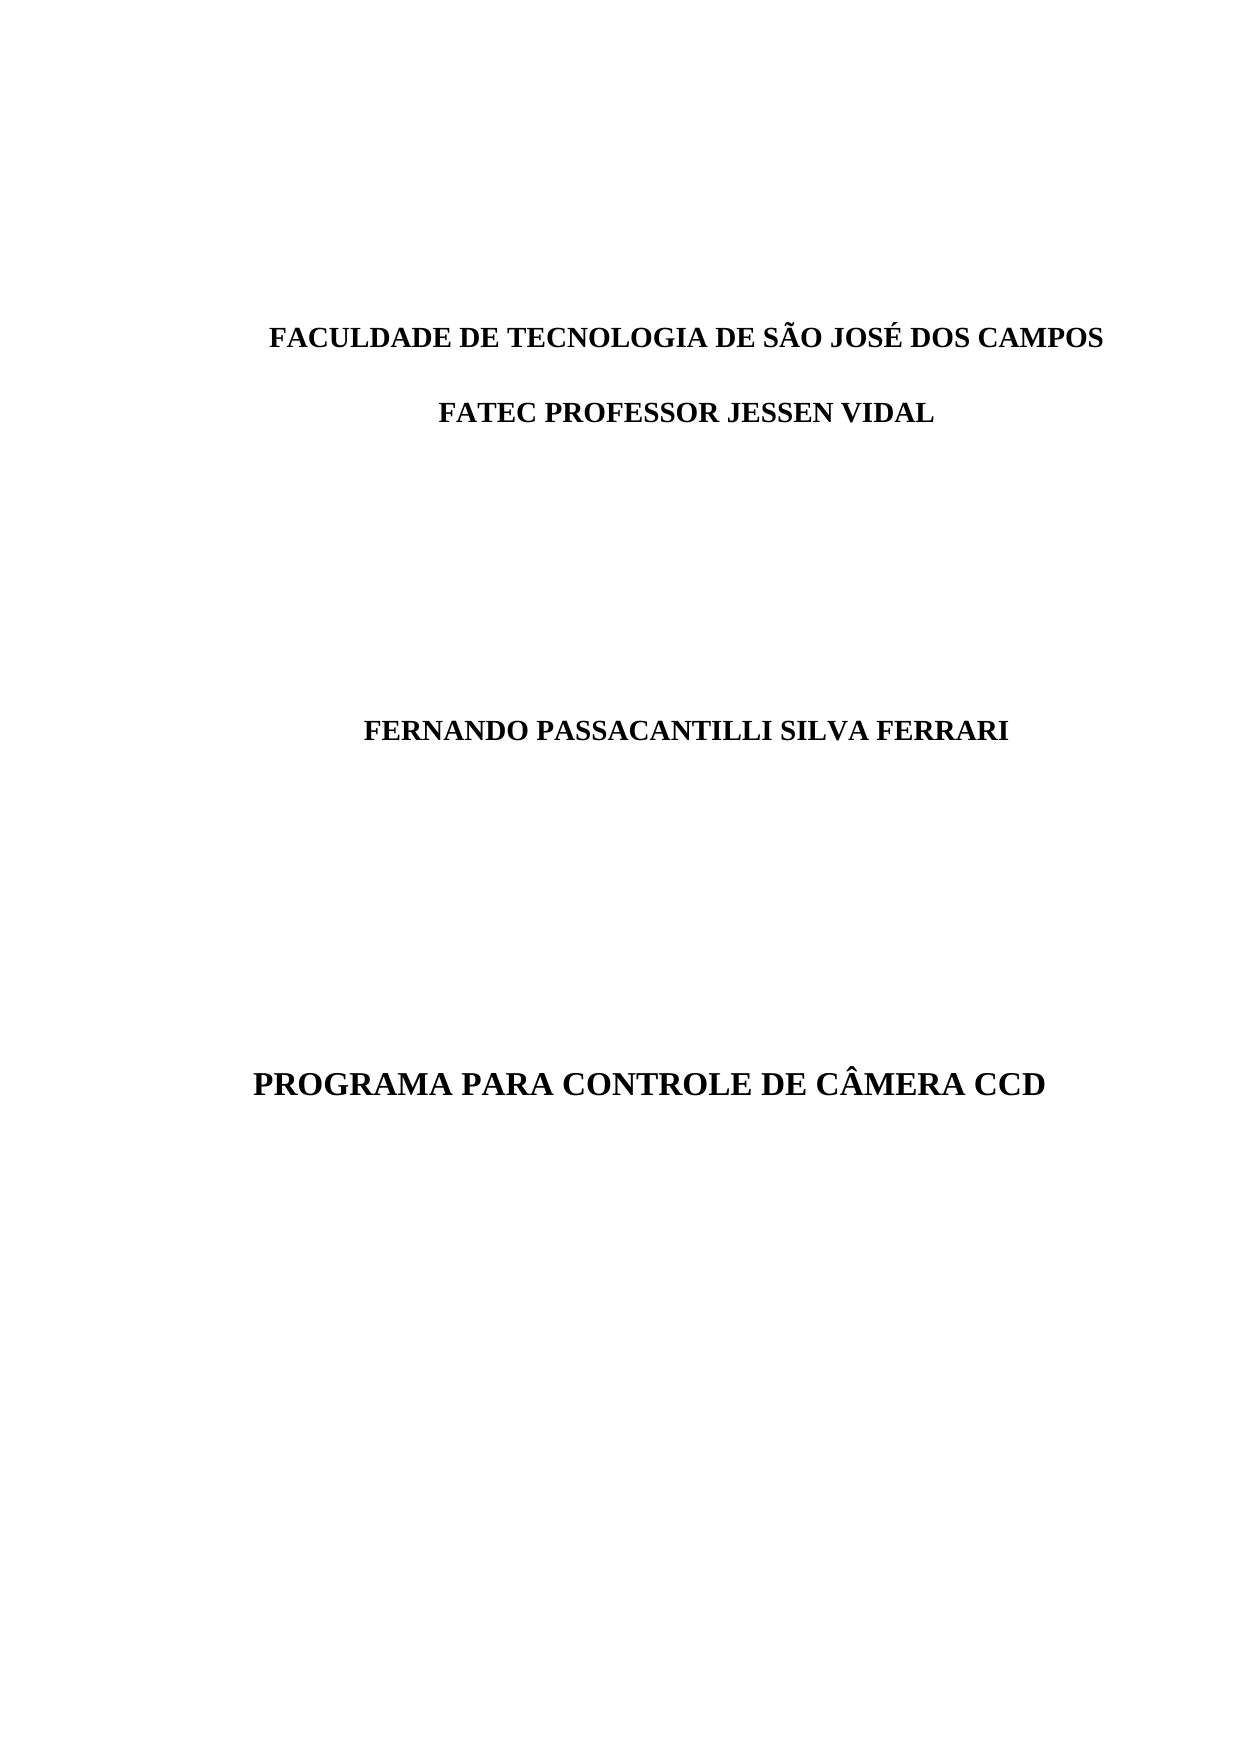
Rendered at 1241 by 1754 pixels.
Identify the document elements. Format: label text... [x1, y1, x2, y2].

text PROGRAMA PARA CONTROLE DE CÂMERA CCD [177, 1064, 1122, 1102]
title FATEC PROFESSOR Jessen Vidal [177, 396, 1122, 429]
title FACULDADE DE TECNOLOGIA DE SÃO JOSÉ DOS CAMPOS [177, 320, 1122, 354]
title FERNANDO PASSACANTILLI SILVA FERRARI [177, 713, 1122, 747]
